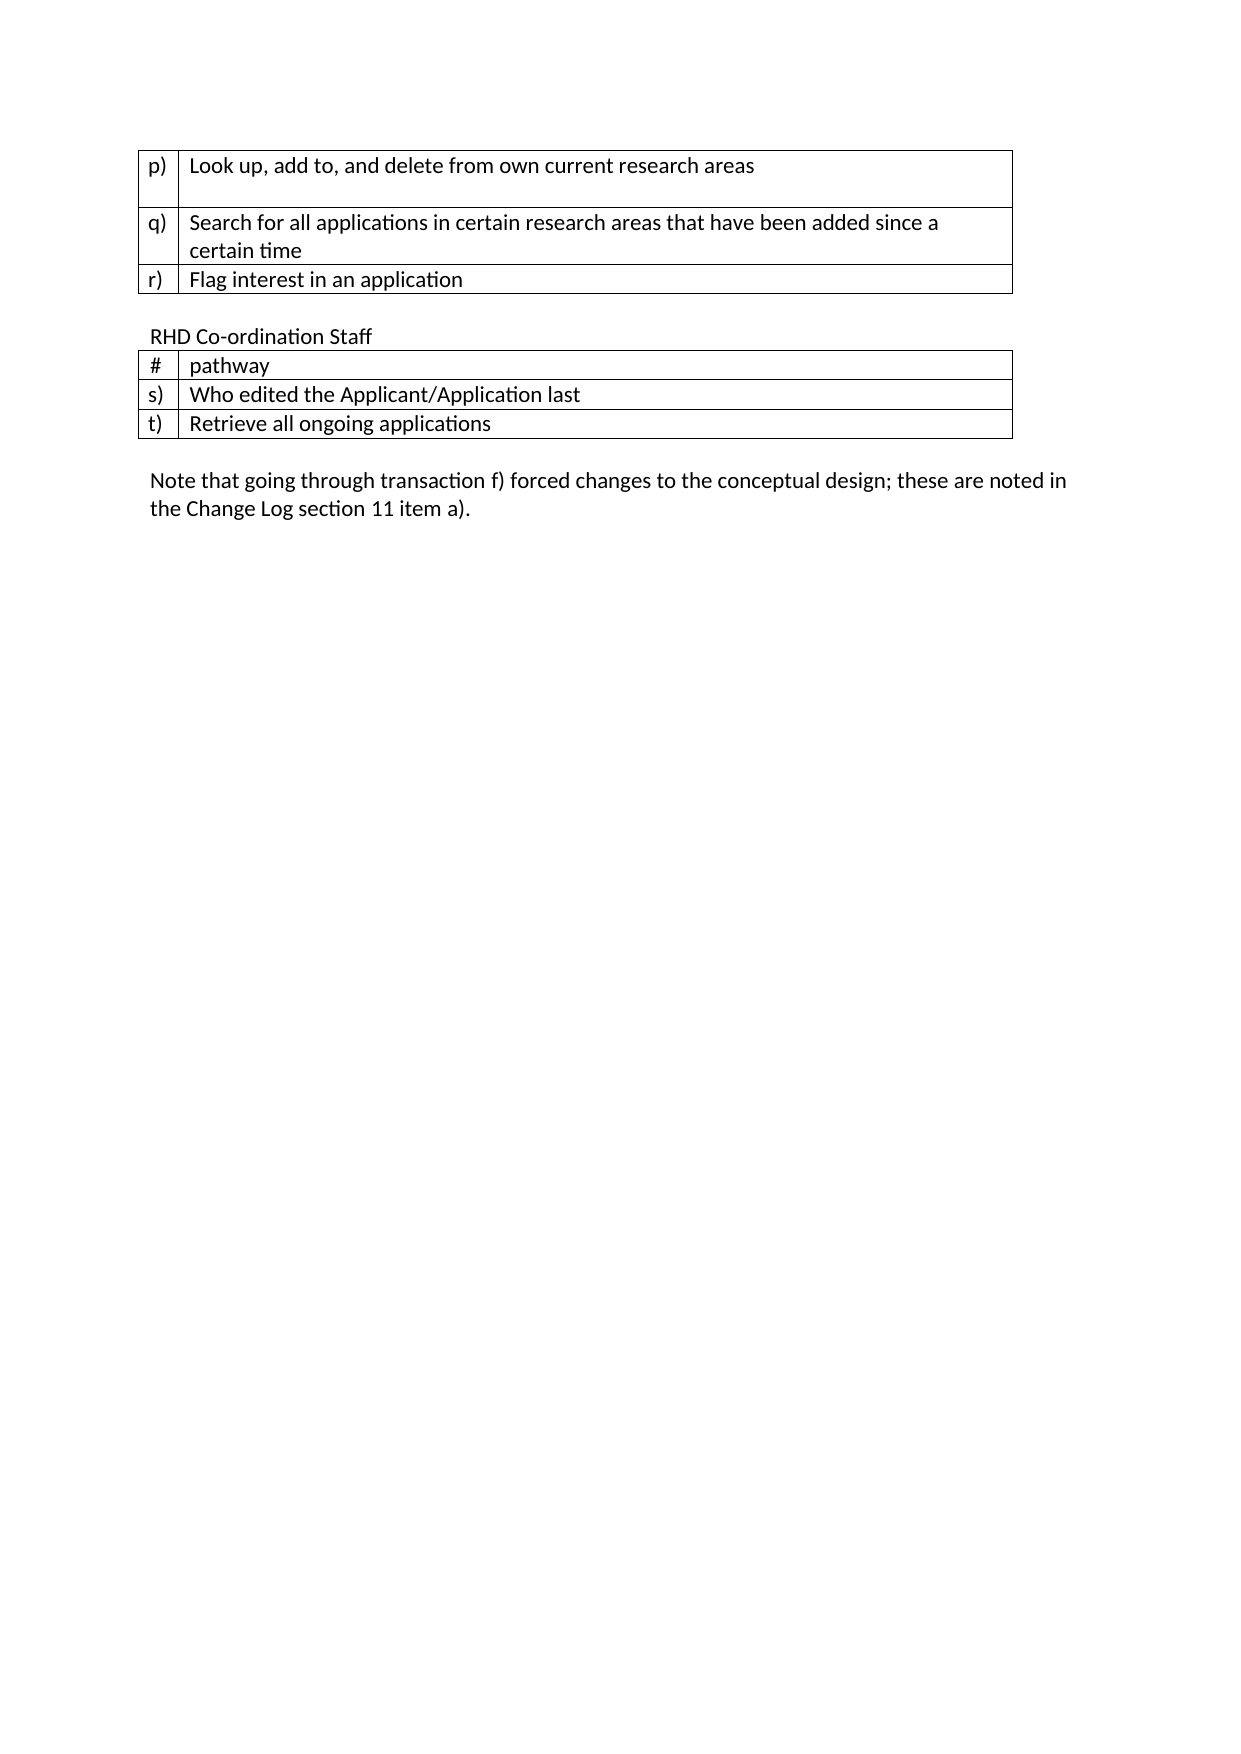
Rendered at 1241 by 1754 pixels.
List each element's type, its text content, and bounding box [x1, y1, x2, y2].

table_cell Who edited the Applicant/Application last [179, 380, 1012, 408]
table_cell Look up, add to, and delete from own current research areas [179, 151, 1012, 207]
table_cell Retrieve all ongoing applications [179, 410, 1012, 437]
text Note that going through transaction f) forced changes to the conceptual design; these are noted in the Change Log section 11 item a). [150, 467, 1090, 523]
table_header pathway [179, 351, 1012, 379]
table_cell Flag interest in an application [179, 265, 1012, 293]
table_cell [139, 208, 178, 264]
table_cell [139, 265, 178, 293]
table_cell [139, 410, 178, 437]
text RHD Co-ordination Staff [150, 322, 1090, 350]
table_cell [139, 380, 178, 408]
table_cell [139, 151, 178, 207]
table_cell Search for all applications in certain research areas that have been added since a certain time [179, 208, 1012, 264]
table_header # [139, 351, 178, 379]
